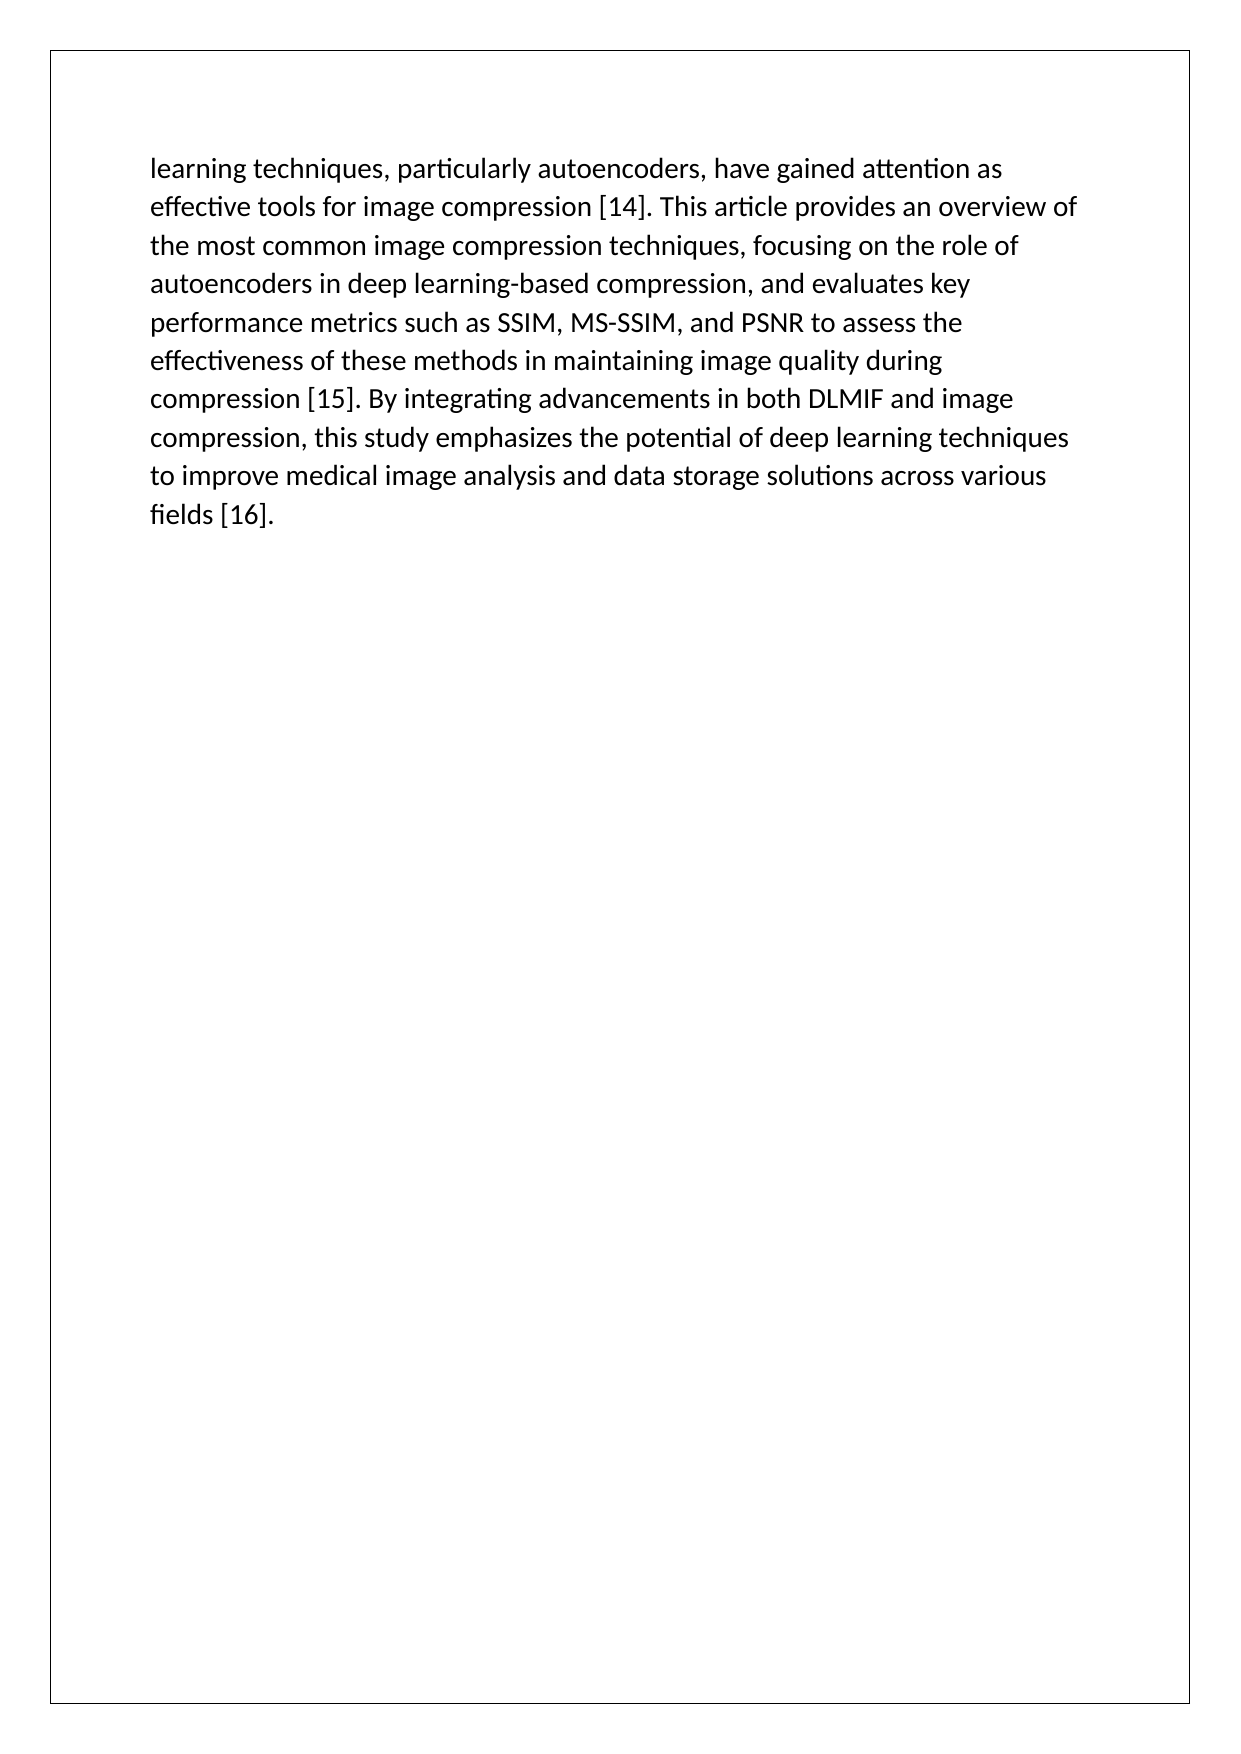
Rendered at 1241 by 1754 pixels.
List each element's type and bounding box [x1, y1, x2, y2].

text [150, 150, 1090, 532]
